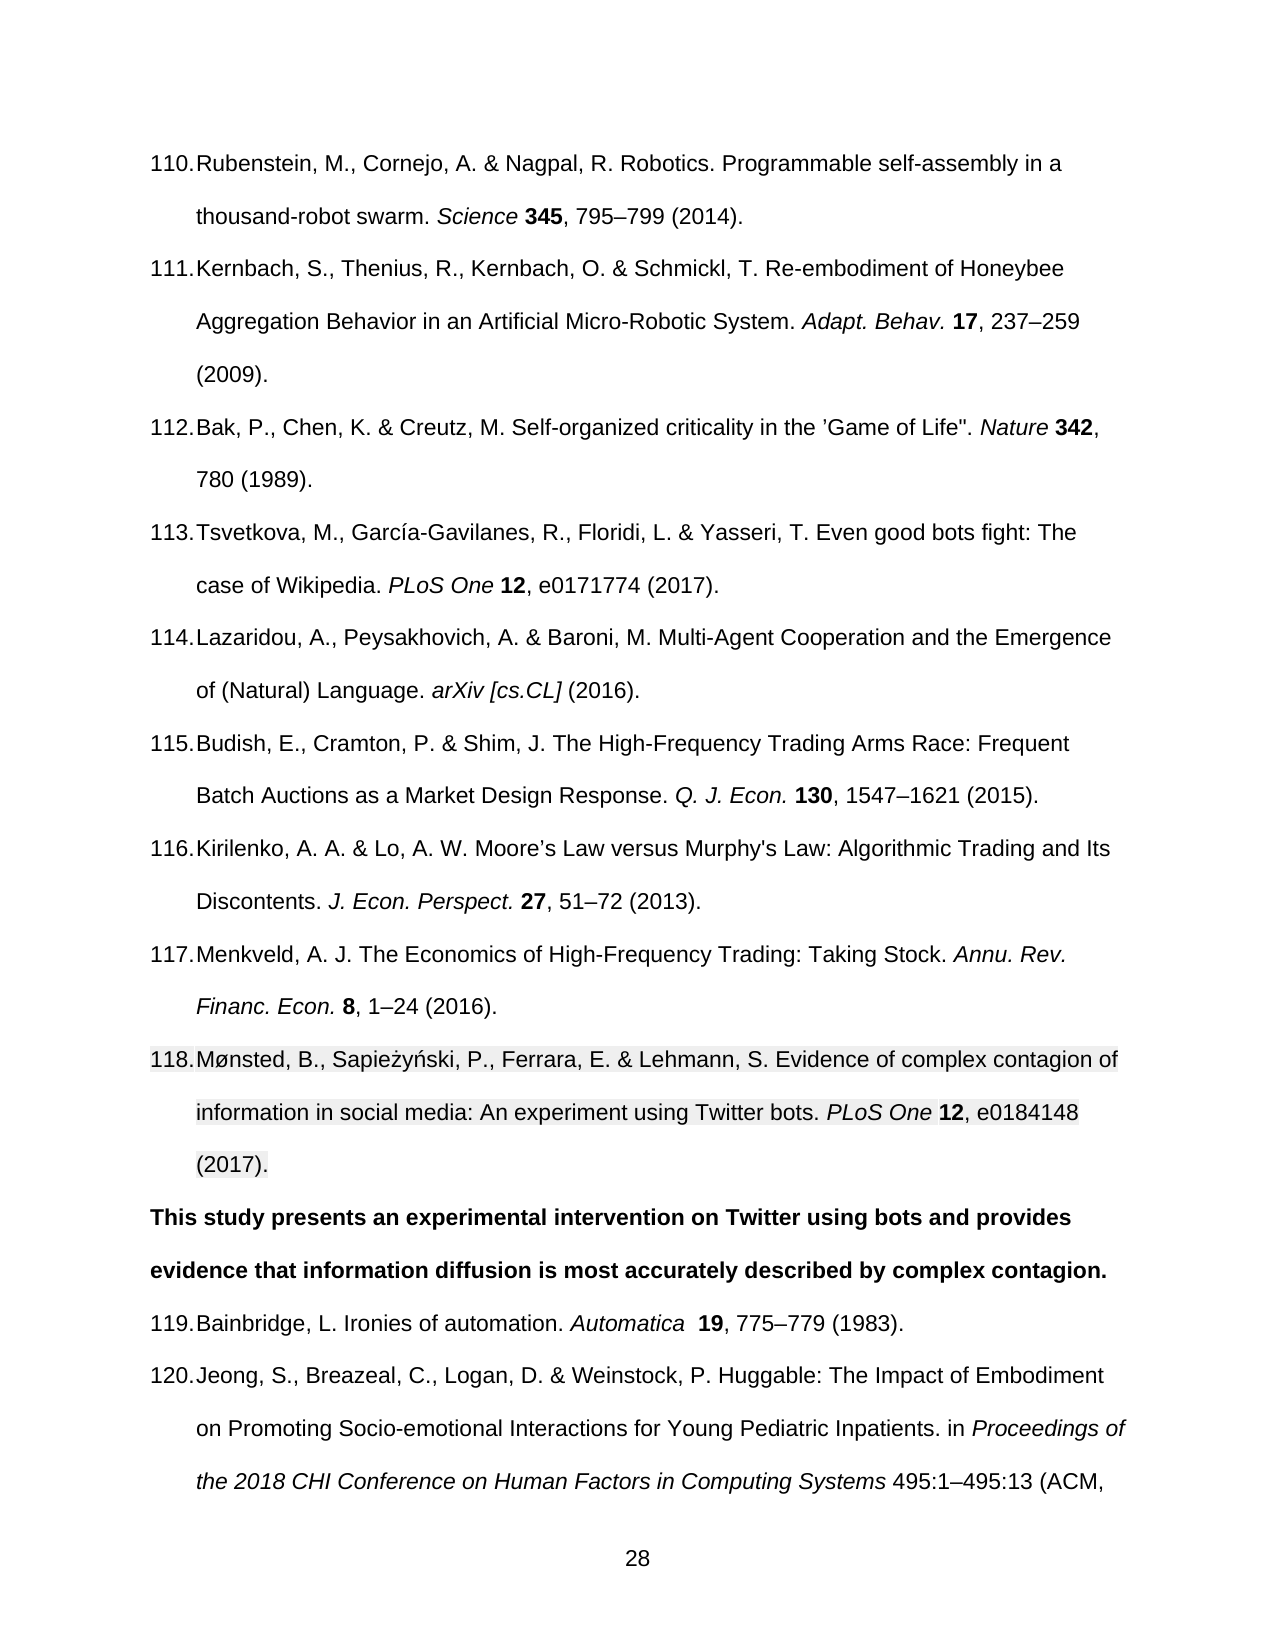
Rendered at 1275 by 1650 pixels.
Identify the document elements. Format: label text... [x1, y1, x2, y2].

text 113. Tsvetkova, M., García-Gavilanes, R., Floridi, L. & Yasseri, T. Even good bots fight: The case of Wikipedia. PLoS One 12, e0171774 (2017). [150, 519, 1125, 598]
text 115. Budish, E., Cramton, P. & Shim, J. The High-Frequency Trading Arms Race: Frequent Batch Auctions as a Market Design Response. Q. J. Econ. 130, 1547–1621 (2015). [150, 730, 1125, 809]
text 116. Kirilenko, A. A. & Lo, A. W. Moore’s Law versus Murphy's Law: Algorithmic Trading and Its Discontents. J. Econ. Perspect. 27, 51–72 (2013). [150, 835, 1125, 914]
text 119. Bainbridge, L. Ironies of automation. Automatica 19, 775–779 (1983). [150, 1309, 1125, 1336]
text 118. Mønsted, B., Sapieżyński, P., Ferrara, E. & Lehmann, S. Evidence of complex contagion of information in social media: An experiment using Twitter bots. PLoS One 12, e0184148 (2017). [150, 1046, 1125, 1178]
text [150, 1362, 1125, 1494]
text 112. Bak, P., Chen, K. & Creutz, M. Self-organized criticality in the ’Game of Life". Nature 342, 780 (1989). [150, 413, 1125, 493]
text 111. Kernbach, S., Thenius, R., Kernbach, O. & Schmickl, T. Re-embodiment of Honeybee Aggregation Behavior in an Artificial Micro-Robotic System. Adapt. Behav. 17, 237–259 (2009). [150, 255, 1125, 387]
text This study presents an experimental intervention on Twitter using bots and provides evidence that information diffusion is most accurately described by complex contagion. [150, 1204, 1125, 1283]
text 114. Lazaridou, A., Peysakhovich, A. & Baroni, M. Multi-Agent Cooperation and the Emergence of (Natural) Language. arXiv [cs.CL] (2016). [150, 624, 1125, 703]
text 117. Menkveld, A. J. The Economics of High-Frequency Trading: Taking Stock. Annu. Rev. Financ. Econ. 8, 1–24 (2016). [150, 941, 1125, 1020]
text 110. Rubenstein, M., Cornejo, A. & Nagpal, R. Robotics. Programmable self-assembly in a thousand-robot swarm. Science 345, 795–799 (2014). [150, 150, 1125, 229]
